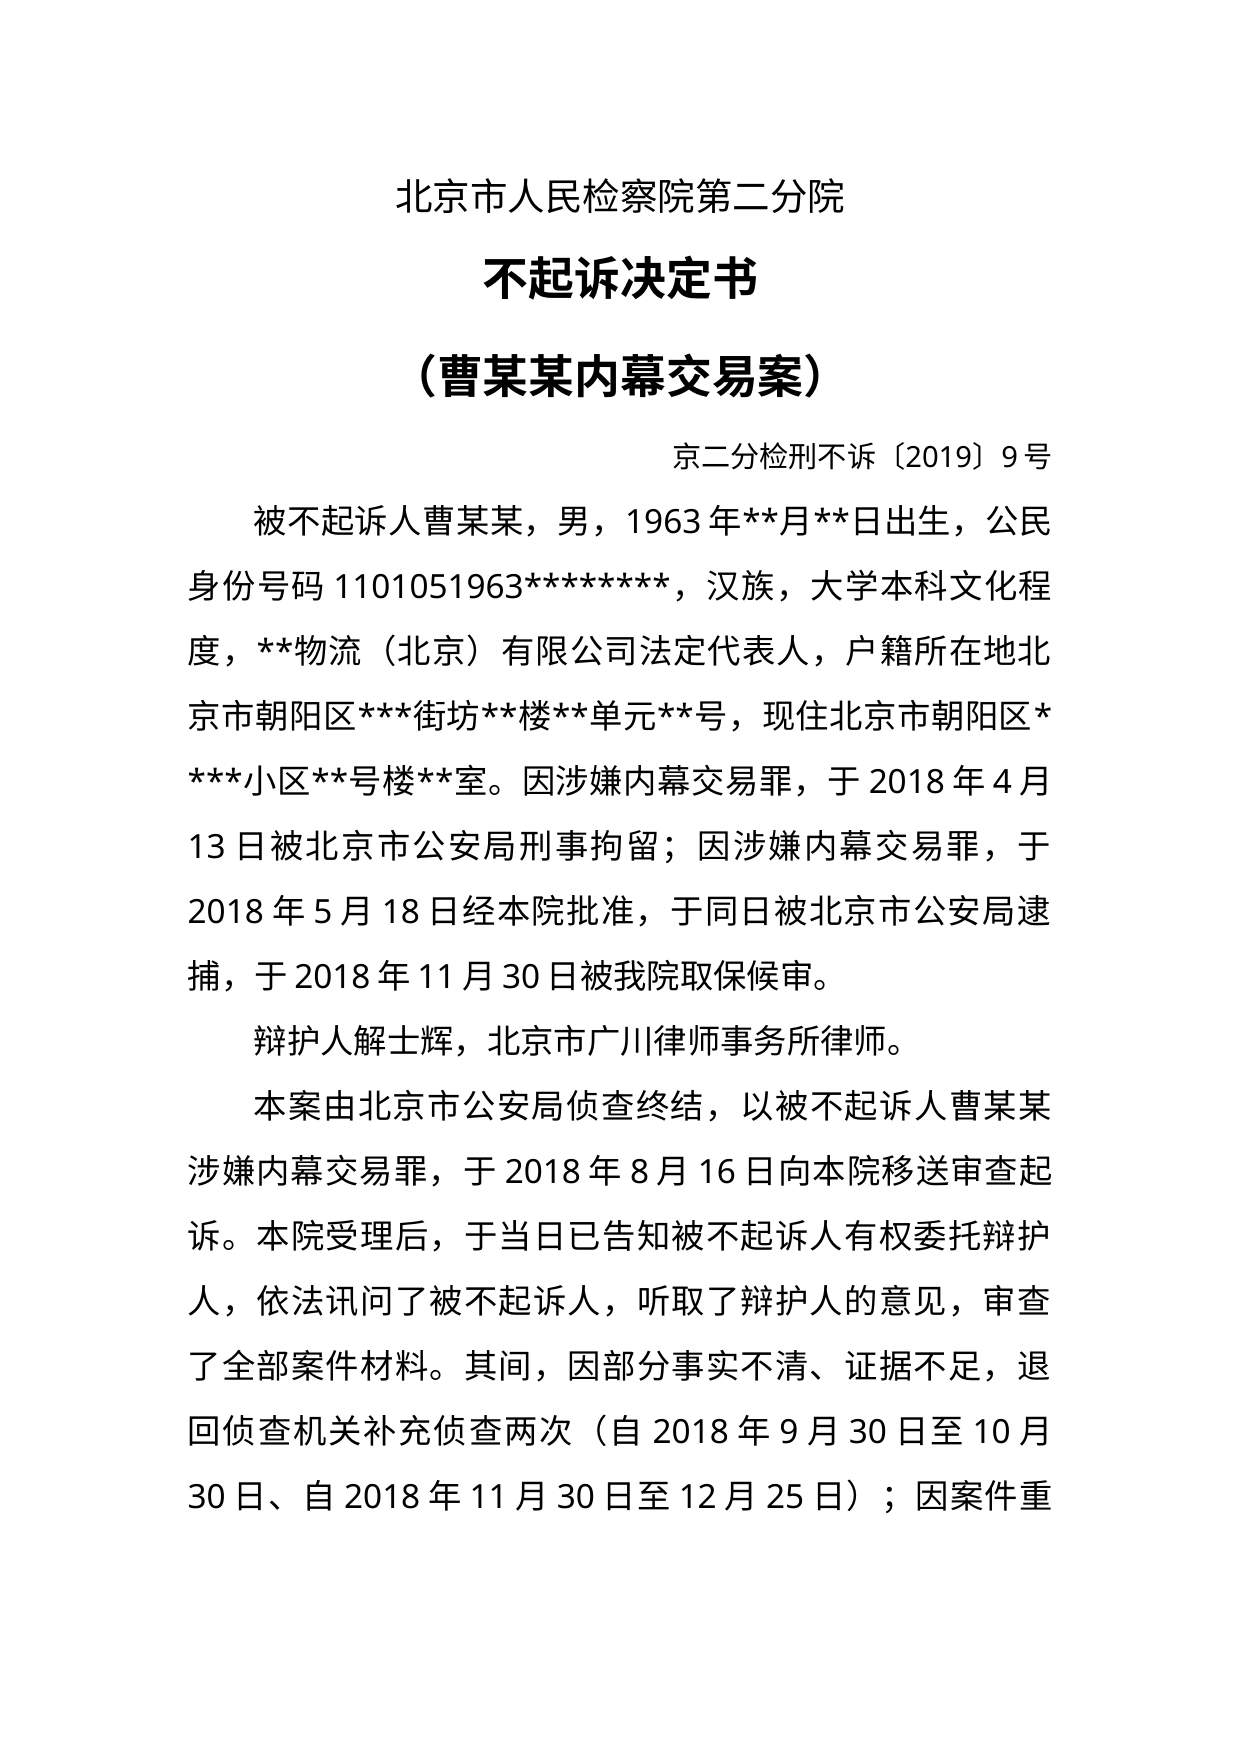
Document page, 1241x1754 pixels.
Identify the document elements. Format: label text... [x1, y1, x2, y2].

text （曹某某内幕交易案） [187, 324, 1053, 422]
text 辩护人解士辉，北京市广川律师事务所律师。 [187, 1007, 1053, 1072]
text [187, 1072, 1053, 1527]
text 不起诉决定书 [187, 227, 1053, 324]
text 北京市人民检察院第二分院 [187, 162, 1053, 227]
text 被不起诉人曹某某，男，1963年**月**日出生，公民身份号码1101051963********，汉族，大学本科文化程度，**物流（北京）有限公司法定代表人，户籍所在地北京市朝阳区***街坊**楼**单元**号，现住北京市朝阳区****小区**号楼**室。因涉嫌内幕交易罪，于2018年4月13日被北京市公安局刑事拘留；因涉嫌内幕交易罪，于2018年5月18日经本院批准，于同日被北京市公安局逮捕，于2018年11月30日被我院取保候审。 [187, 487, 1053, 1007]
text 京二分检刑不诉〔2019〕9号 [187, 422, 1053, 487]
